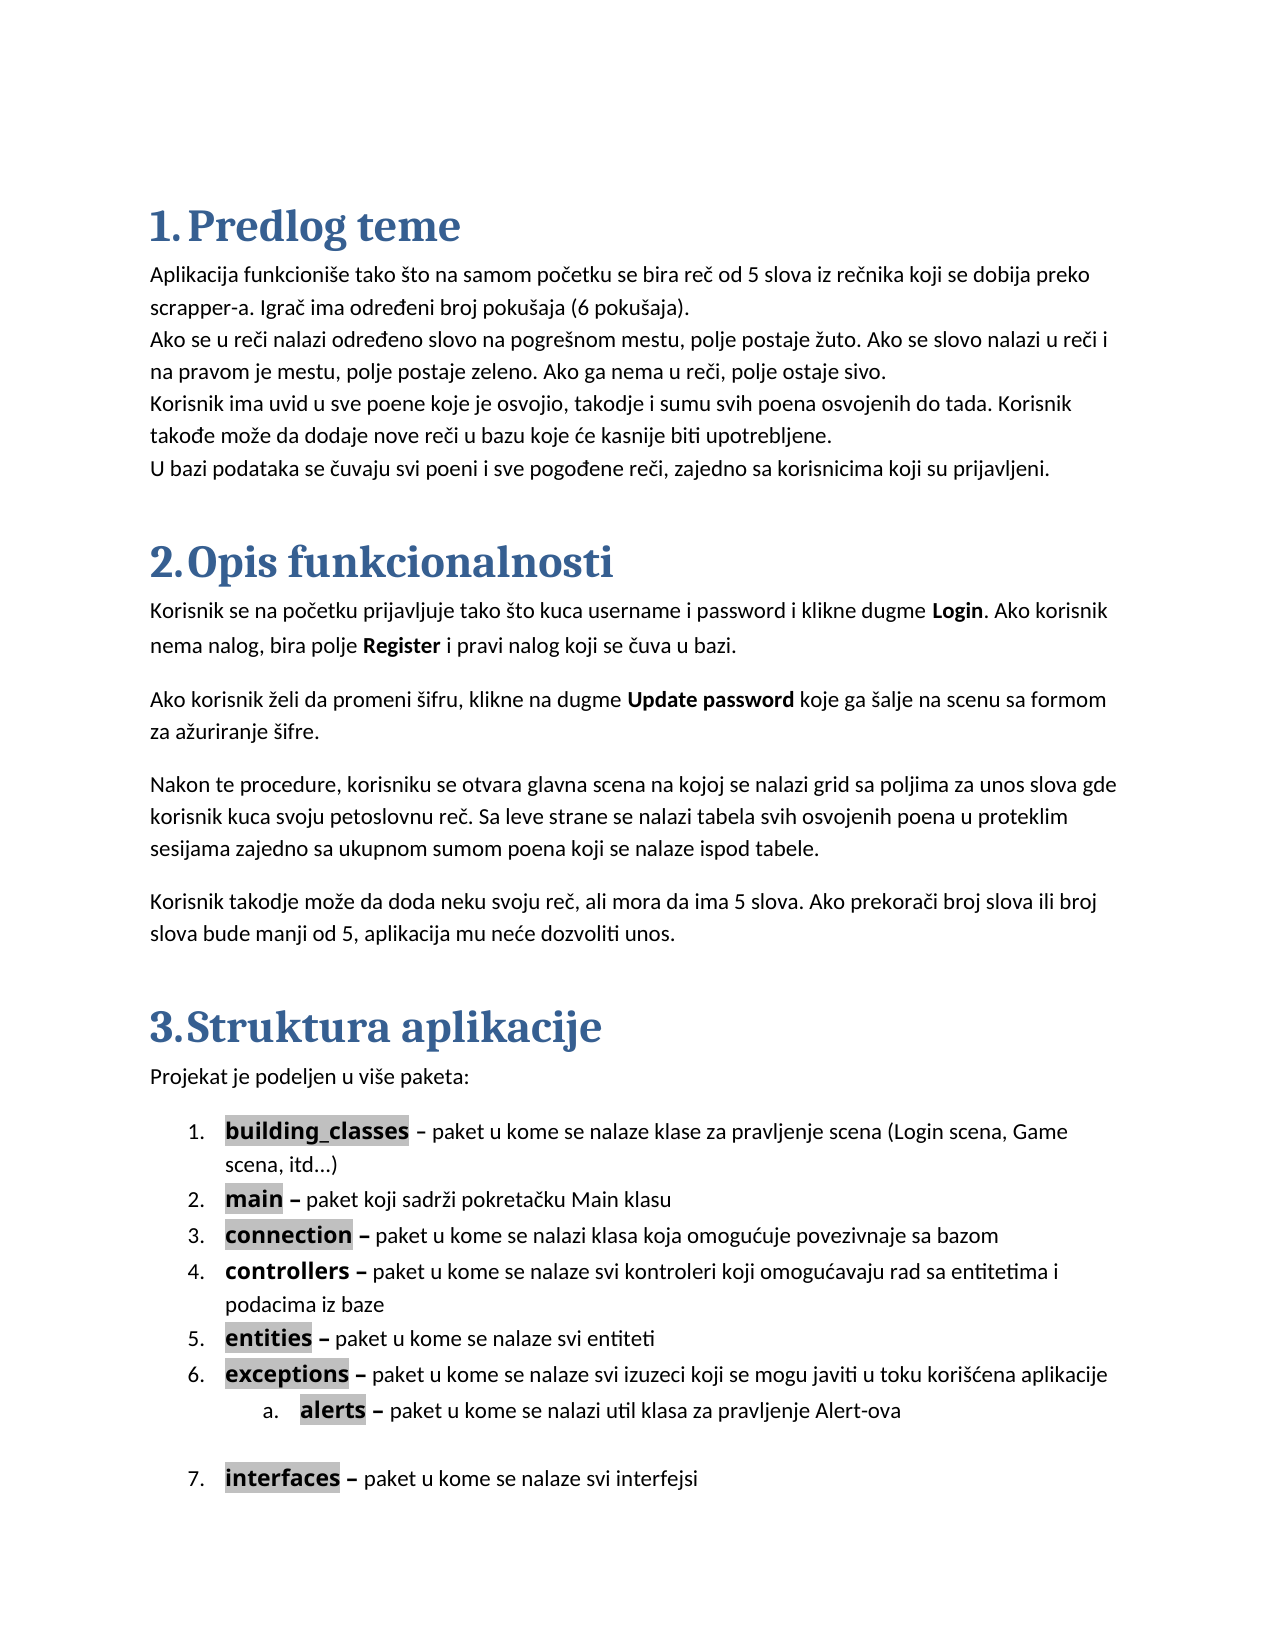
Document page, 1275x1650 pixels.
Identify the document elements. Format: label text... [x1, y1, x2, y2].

subtitle Opis funkcionalnosti [150, 536, 1125, 588]
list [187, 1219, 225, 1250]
list exceptions – paket u kome se nalaze svi izuzeci koji se mogu javiti u toku korišćena aplikacije [349, 1358, 1125, 1389]
list connection – paket u kome se nalazi klasa koja omogućuje povezivnaje sa bazom [353, 1219, 1125, 1250]
list entities – paket u kome se nalaze svi entiteti [312, 1322, 1125, 1353]
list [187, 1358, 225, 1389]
text Korisnik takodje može da doda neku svoju reč, ali mora da ima 5 slova. Ako prekorači broj slova ili broj slova bude manji od 5, aplikacija mu neće dozvoliti unos. [150, 887, 1125, 947]
list interfaces – paket u kome se nalaze svi interfejsi [340, 1462, 1125, 1493]
text Aplikacija funkcioniše tako što na samom početku se bira reč od 5 slova iz rečnika koji se dobija preko scrapper-a. Igrač ima određeni broj pokušaja (6 pokušaja). Ako se u reči nalazi određeno slovo na pogrešnom mestu, polje postaje žuto. Ako se slovo nalazi u reči i na pravom je mestu, polje postaje zeleno. Ako ga nema u reči, polje ostaje sivo. Korisnik ima uvid u sve poene koje je osvojio, takodje i sumu svih poena osvojenih do tada. Korisnik takođe može da dodaje nove reči u bazu koje će kasnije biti upotrebljene. U bazi podataka se čuvaju svi poeni i sve pogođene reči, zajedno sa korisnicima koji su prijavljeni. [150, 261, 1125, 482]
subtitle Predlog teme [150, 200, 1125, 253]
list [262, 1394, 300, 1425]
list controllers – paket u kome se nalaze svi kontroleri koji omogućavaju rad sa entitetima i podacima iz baze [187, 1255, 1125, 1318]
text Ako korisnik želi da promeni šifru, klikne na dugme Update password koje ga šalje na scenu sa formom za ažuriranje šifre. [150, 685, 1125, 745]
list alerts – paket u kome se nalazi util klasa za pravljenje Alert-ova [366, 1394, 1125, 1425]
text Nakon te procedure, korisniku se otvara glavna scena na kojoj se nalazi grid sa poljima za unos slova gde korisnik kuca svoju petoslovnu reč. Sa leve strane se nalazi tabela svih osvojenih poena u proteklim sesijama zajedno sa ukupnom sumom poena koji se nalaze ispod tabele. [150, 770, 1125, 862]
subtitle Struktura aplikacije [150, 1002, 1125, 1054]
list building_classes – paket u kome se nalaze klase za pravljenje scena (Login scena, Game scena, itd...) [187, 1115, 1125, 1179]
text Korisnik se na početku prijavljuje tako što kuca username i password i klikne dugme Login. Ako korisnik nema nalog, bira polje Register i pravi nalog koji se čuva u bazi. [150, 596, 1125, 659]
list main – paket koji sadrži pokretačku Main klasu [283, 1183, 1125, 1214]
text Projekat je podeljen u više paketa: [150, 1062, 1125, 1090]
